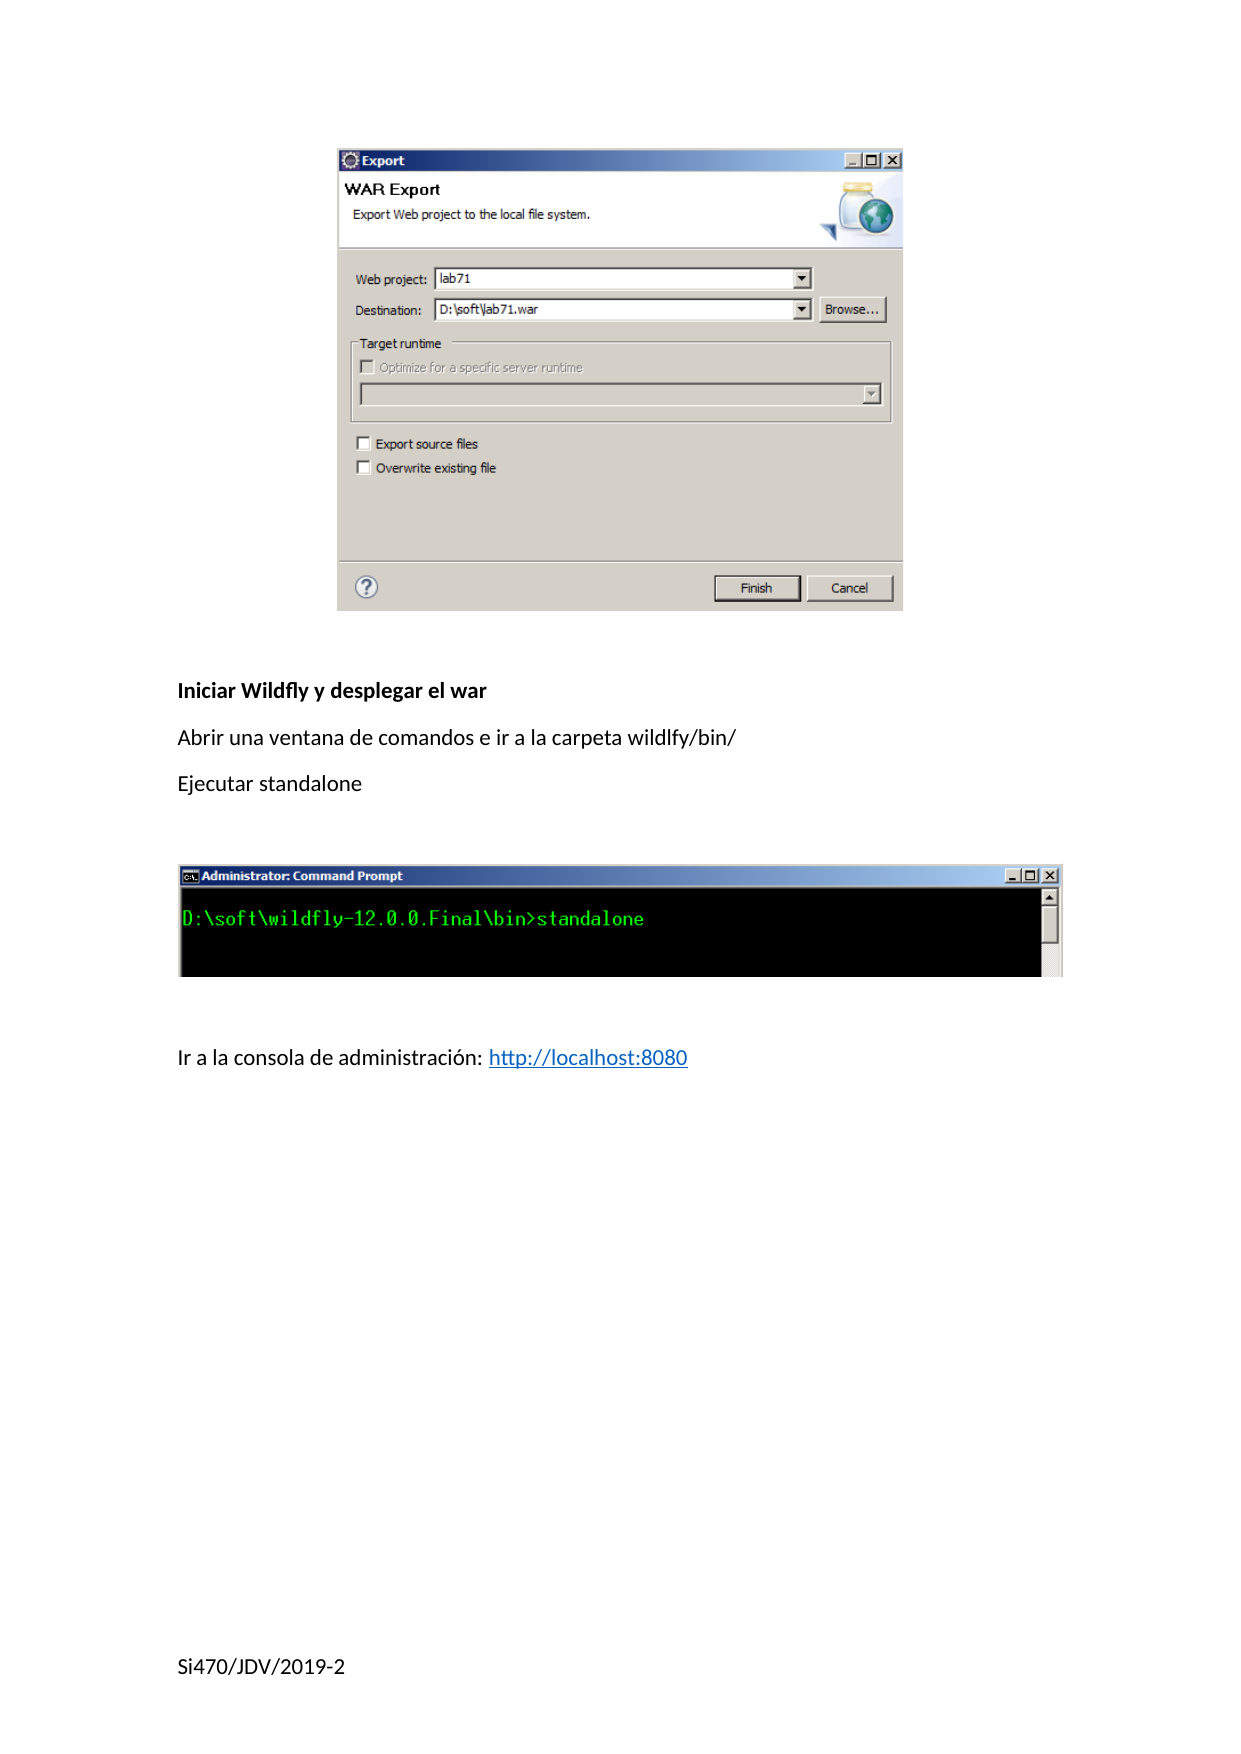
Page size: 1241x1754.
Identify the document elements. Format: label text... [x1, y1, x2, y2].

text Iniciar Wildfly y desplegar el war [177, 676, 1063, 704]
text Abrir una ventana de comandos e ir a la carpeta wildlfy/bin/ [177, 723, 1063, 751]
text Ir a la consola de administración: http://localhost:8080 [177, 1043, 1063, 1071]
picture [337, 147, 904, 611]
text Ejecutar standalone [177, 769, 1063, 798]
picture [177, 863, 1063, 977]
